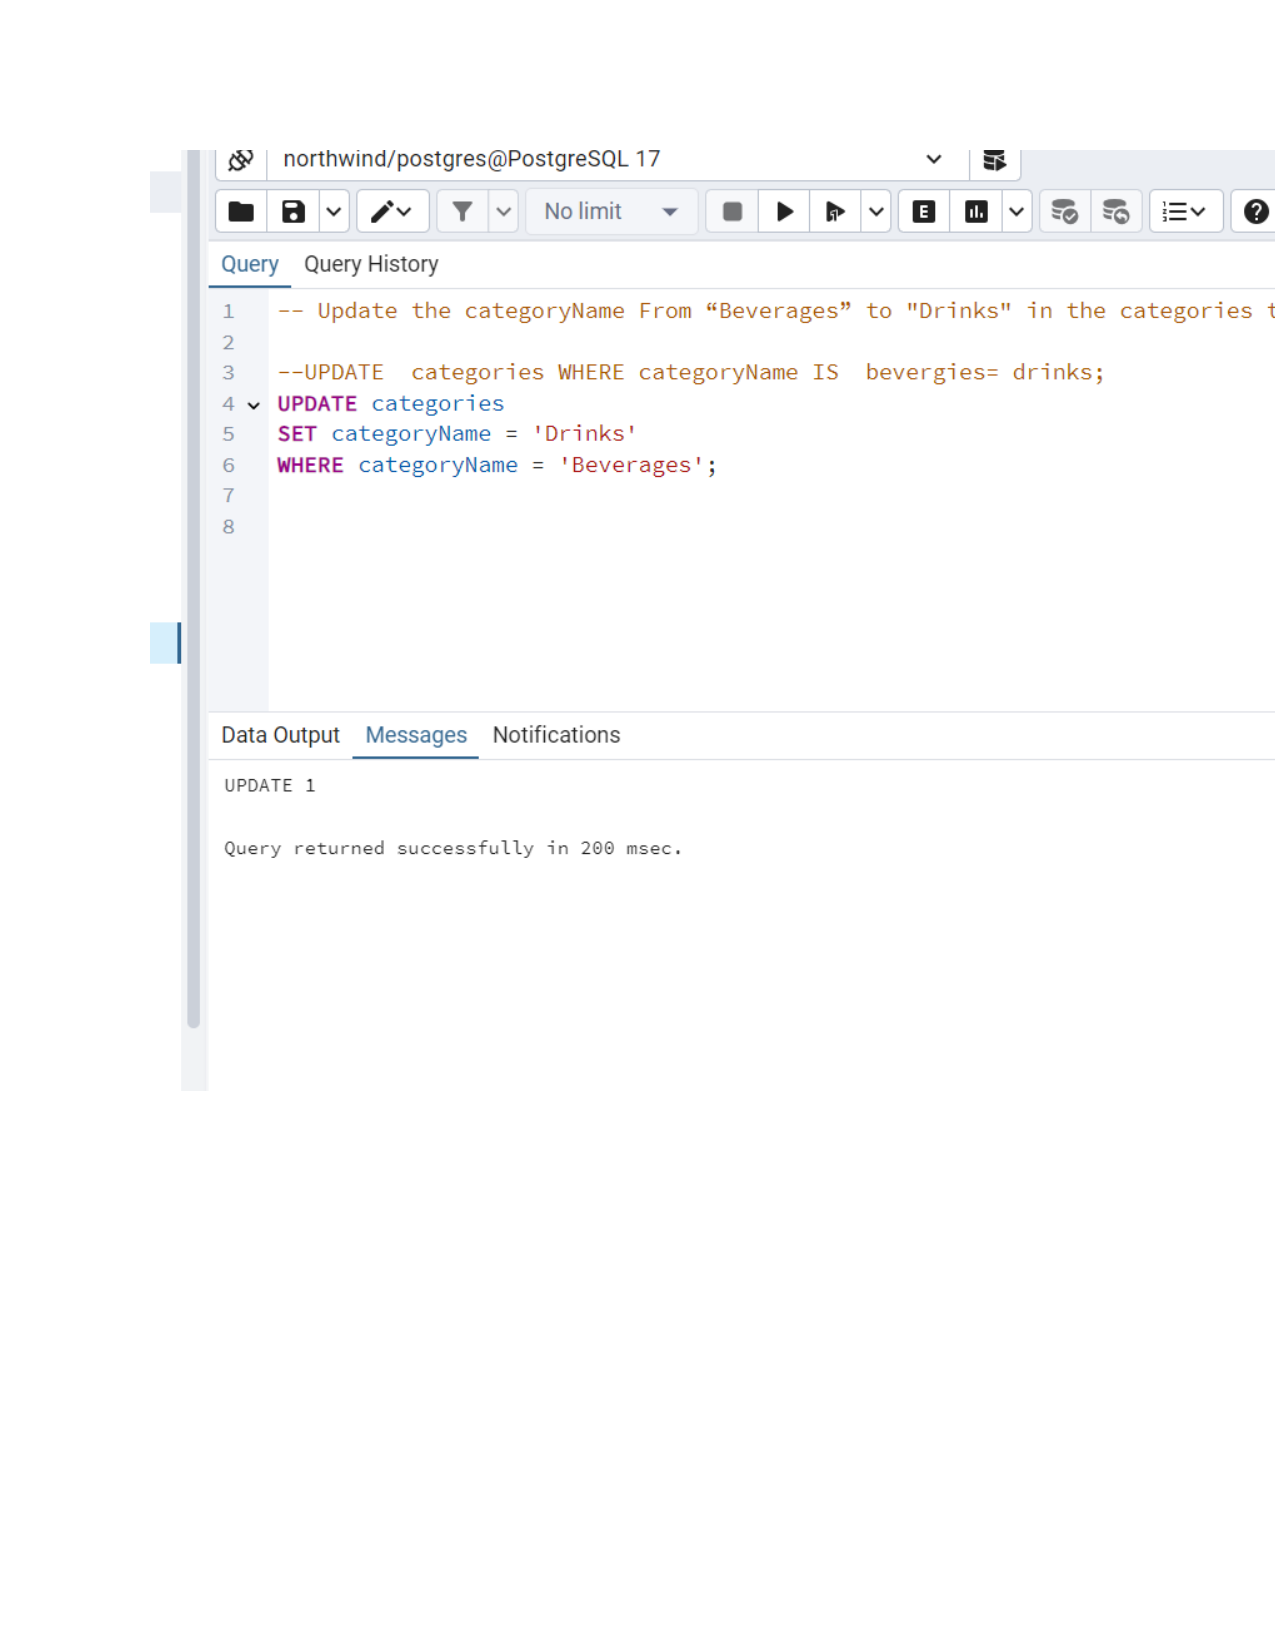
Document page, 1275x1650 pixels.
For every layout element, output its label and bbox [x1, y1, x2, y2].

picture [150, 150, 1275, 1091]
